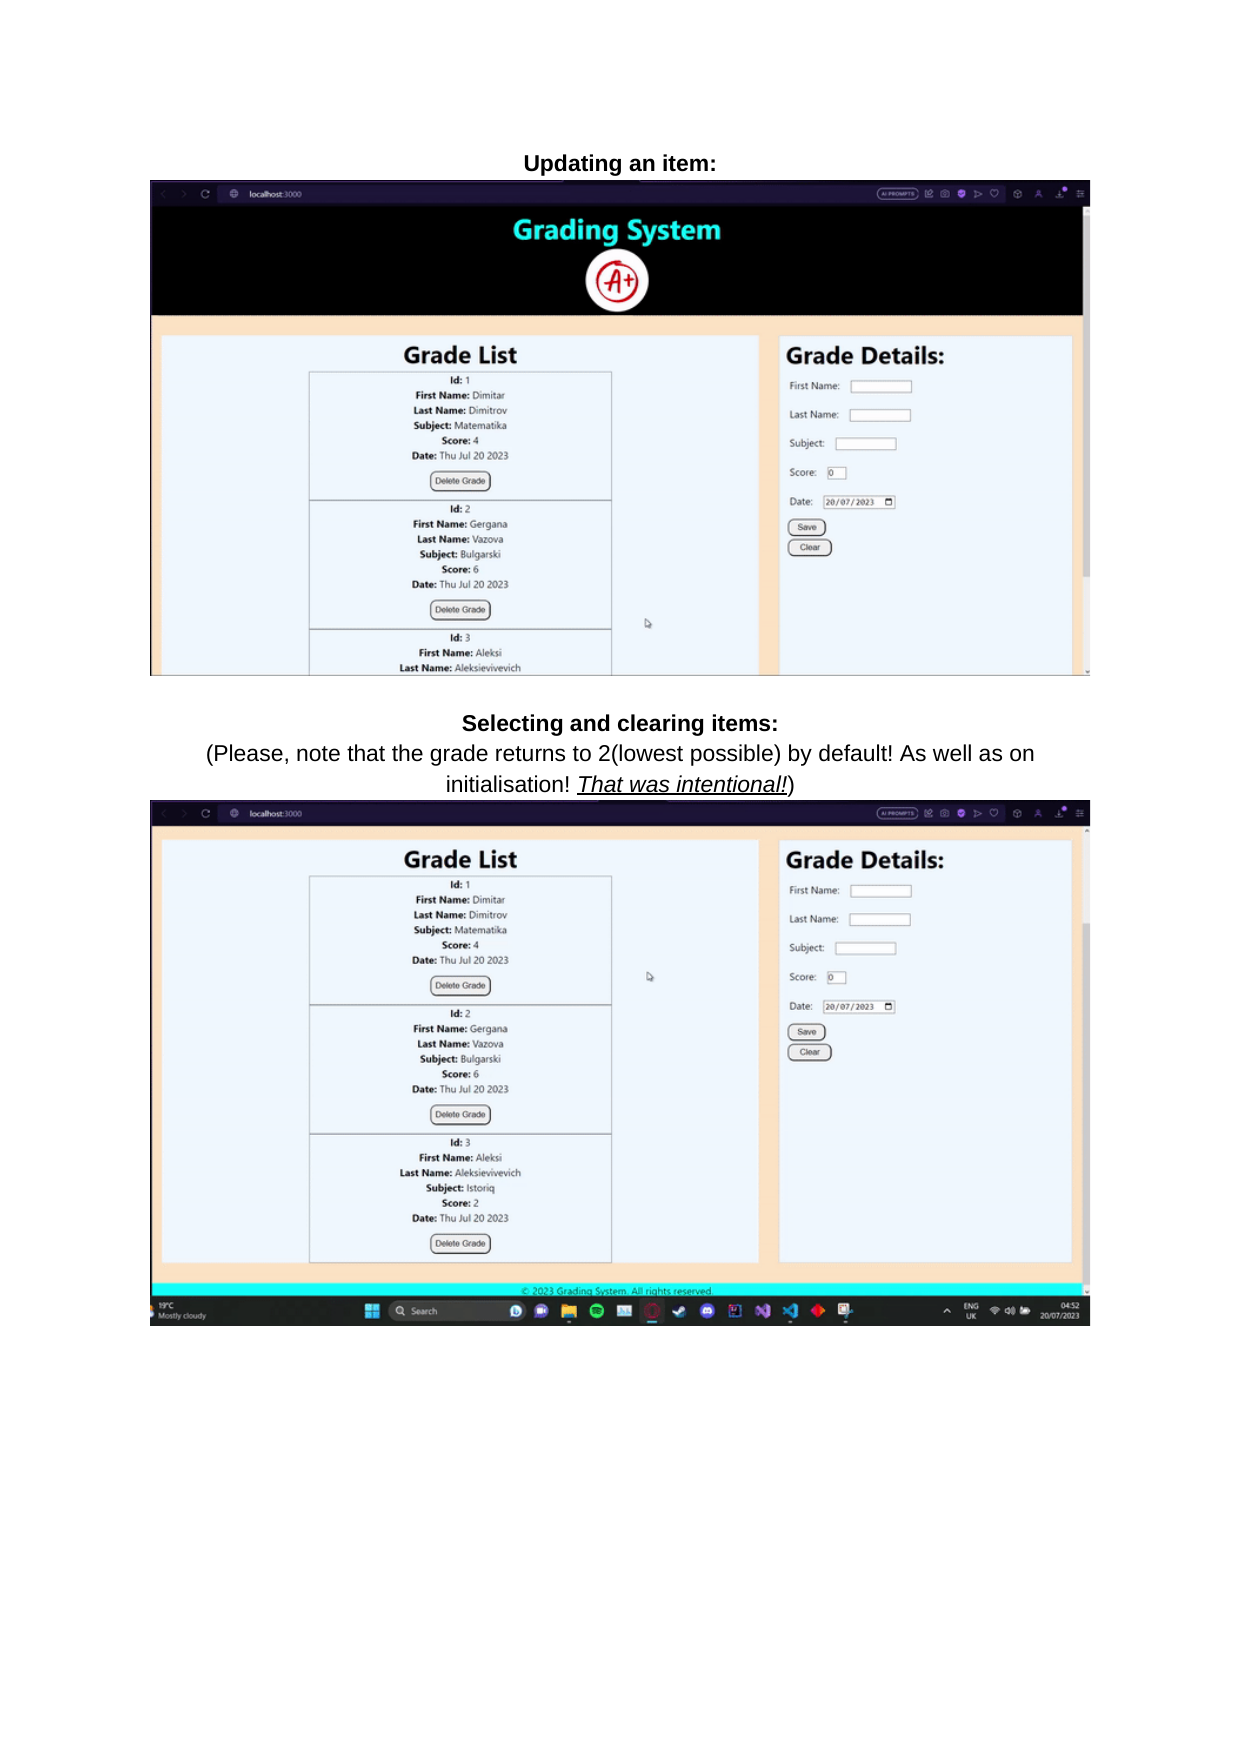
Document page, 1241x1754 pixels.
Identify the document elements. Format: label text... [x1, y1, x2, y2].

text (Please, note that the grade returns to 2(lowest possible) by default! As well as on initialisation! That was intentional!) [150, 740, 1090, 797]
text Selecting and clearing items: [150, 710, 1090, 736]
picture [150, 180, 1091, 676]
picture [150, 800, 1091, 1326]
text Updating an item: [150, 150, 1090, 176]
